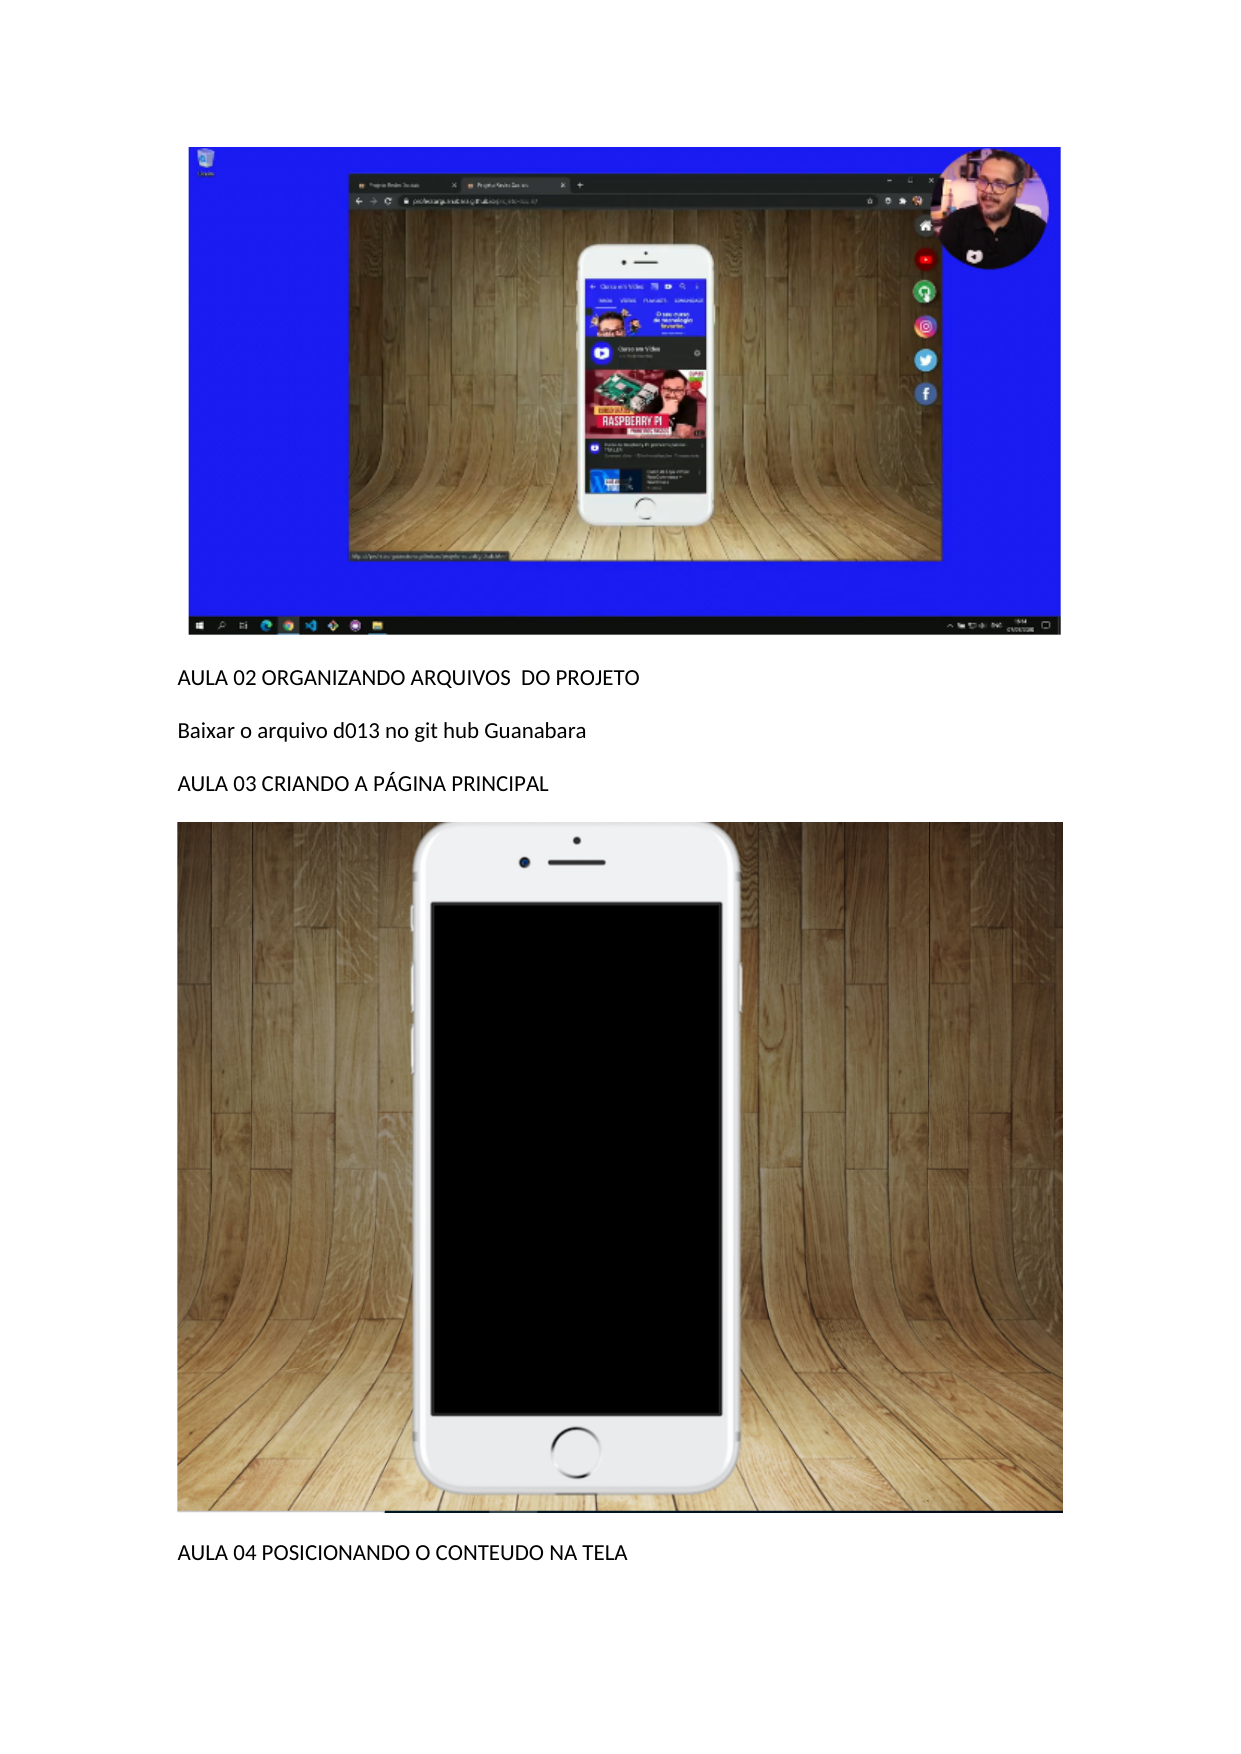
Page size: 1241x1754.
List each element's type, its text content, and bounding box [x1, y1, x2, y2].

text AULA 02 ORGANIZANDO ARQUIVOS DO PROJETO [177, 663, 1063, 691]
text AULA 03 CRIANDO A PÁGINA PRINCIPAL [177, 769, 1063, 797]
text AULA 04 POSICIONANDO O CONTEUDO NA TELA [177, 1538, 1063, 1566]
picture [177, 147, 1063, 638]
picture [177, 822, 1063, 1513]
text Baixar o arquivo d013 no git hub Guanabara [177, 716, 1063, 744]
